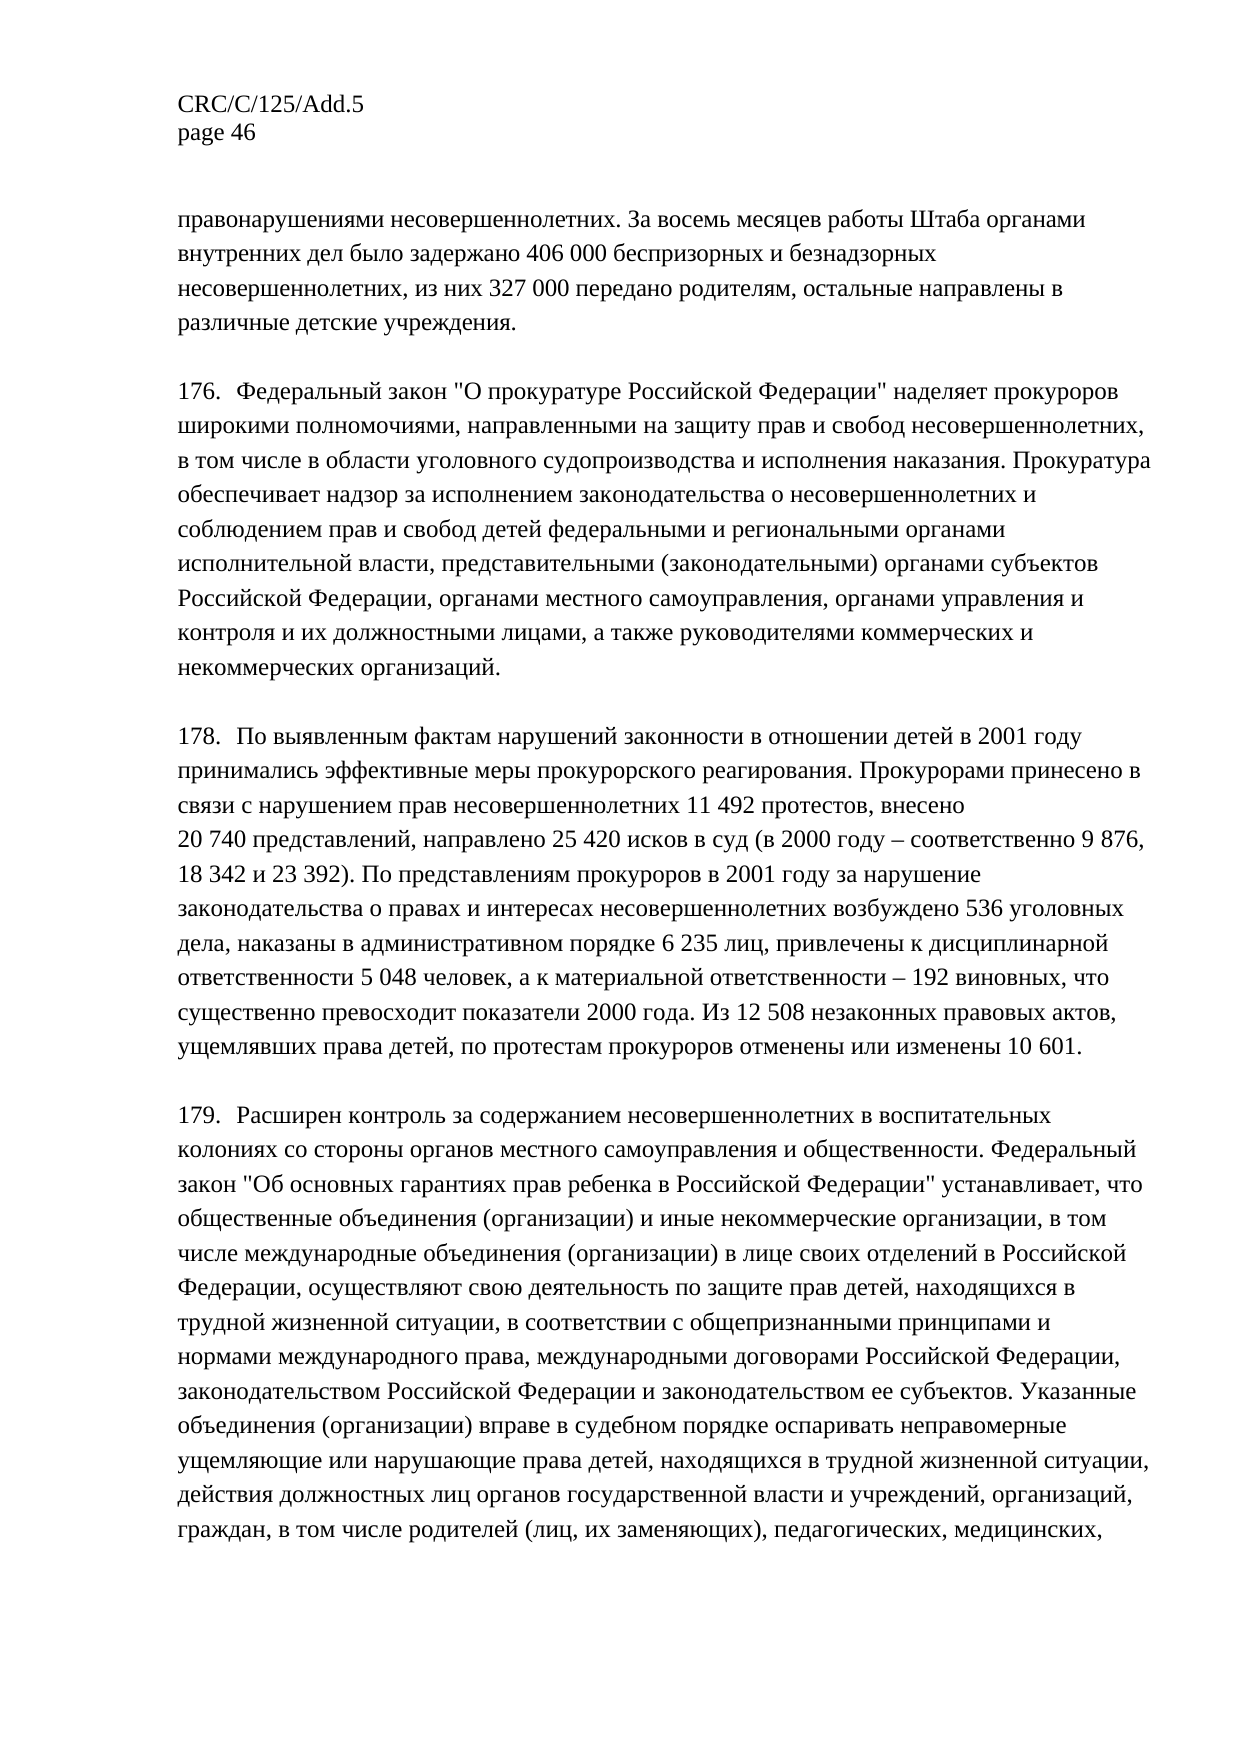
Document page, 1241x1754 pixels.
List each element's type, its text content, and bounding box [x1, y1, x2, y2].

text 176. Федеральный закон "О прокуратуре Российской Федерации" наделяет прокуроров широкими полномочиями, направленными на защиту прав и свобод несовершеннолетних, в том числе в области уголовного судопроизводства и исполнения наказания. Прокуратура обеспечивает надзор за исполнением законодательства о несовершеннолетних и соблюдением прав и свобод детей федеральными и региональными органами исполнительной власти, представительными (законодательными) органами субъектов Российской Федерации, органами местного самоуправления, органами управления и контроля и их должностными лицами, а также руководителями коммерческих и некоммерческих организаций. [177, 376, 1152, 681]
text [177, 1100, 1152, 1543]
text 178. По выявленным фактам нарушений законности в отношении детей в 2001 году принимались эффективные меры прокурорского реагирования. Прокурорами принесено в связи с нарушением прав несовершеннолетних 11 492 протестов, внесено 20 740 представлений, направлено 25 420 исков в суд (в 2000 году – соответственно 9 876, 18 342 и 23 392). По представлениям прокуроров в 2001 году за нарушение законодательства о правах и интересах несовершеннолетних возбуждено 536 уголовных дела, наказаны в административном порядке 6 235 лиц, привлечены к дисциплинарной ответственности 5 048 человек, а к материальной ответственности – 192 виновных, что существенно превосходит показатели 2000 года. Из 12 508 незаконных правовых актов, ущемлявших права детей, по протестам прокуроров отменены или изменены 10 601. [177, 721, 1152, 1060]
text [177, 204, 1152, 336]
